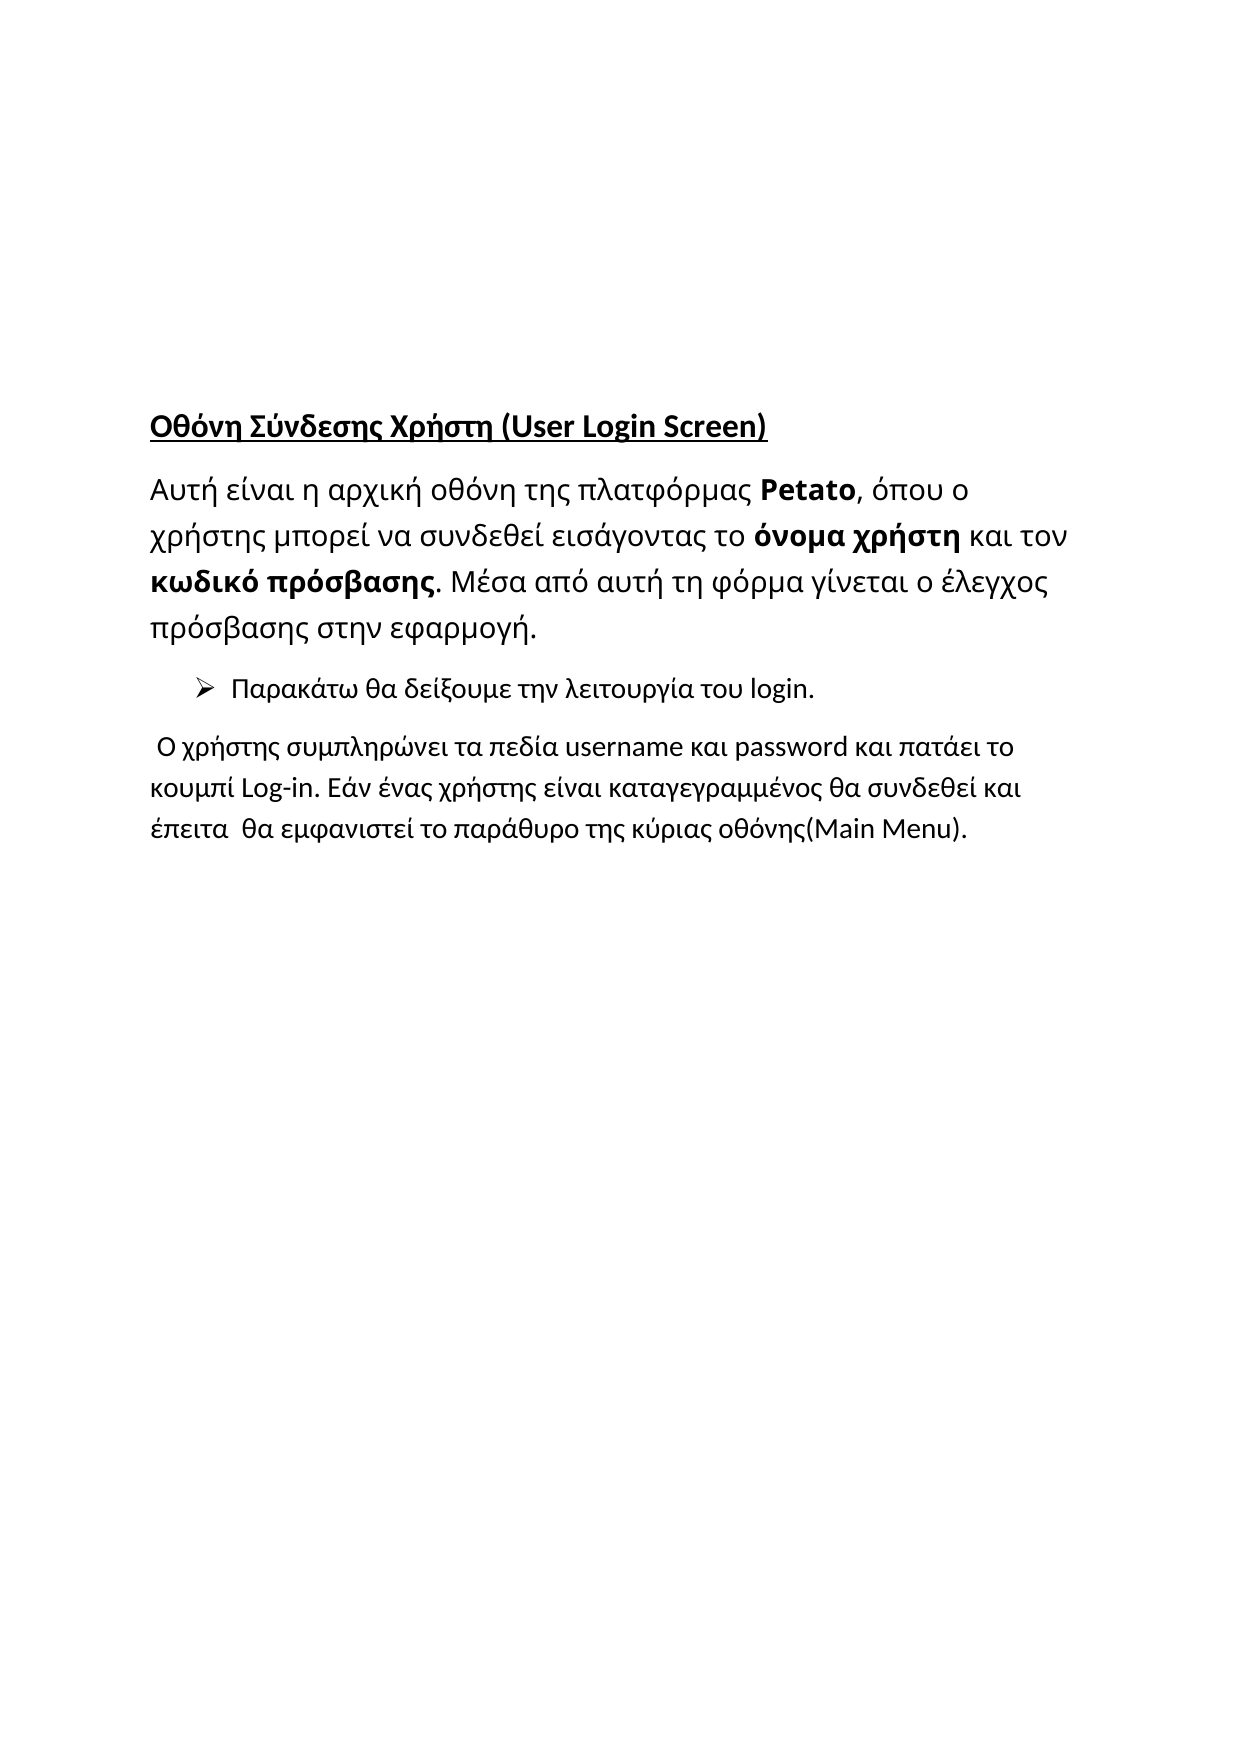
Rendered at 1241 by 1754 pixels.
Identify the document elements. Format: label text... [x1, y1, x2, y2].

text Αυτή είναι η αρχική οθόνη της πλατφόρμας Petato, όπου ο χρήστης μπορεί να συνδεθεί εισάγοντας το όνομα χρήστη και τον κωδικό πρόσβασης. Μέσα από αυτή τη φόρμα γίνεται ο έλεγχος πρόσβασης στην εφαρμογή. [150, 469, 1090, 647]
list Παρακάτω θα δείξουμε την λειτουργία του login. [194, 670, 1090, 705]
text O χρήστης συμπληρώνει τα πεδία username και password και πατάει το κουμπί Log-in. Εάν ένας χρήστης είναι καταγεγραμμένος θα συνδεθεί και έπειτα θα εμφανιστεί το παράθυρο της κύριας οθόνης(Main Menu). [150, 728, 1090, 846]
text Οθόνη Σύνδεσης Χρήστη (User Login Screen) [150, 405, 1090, 446]
